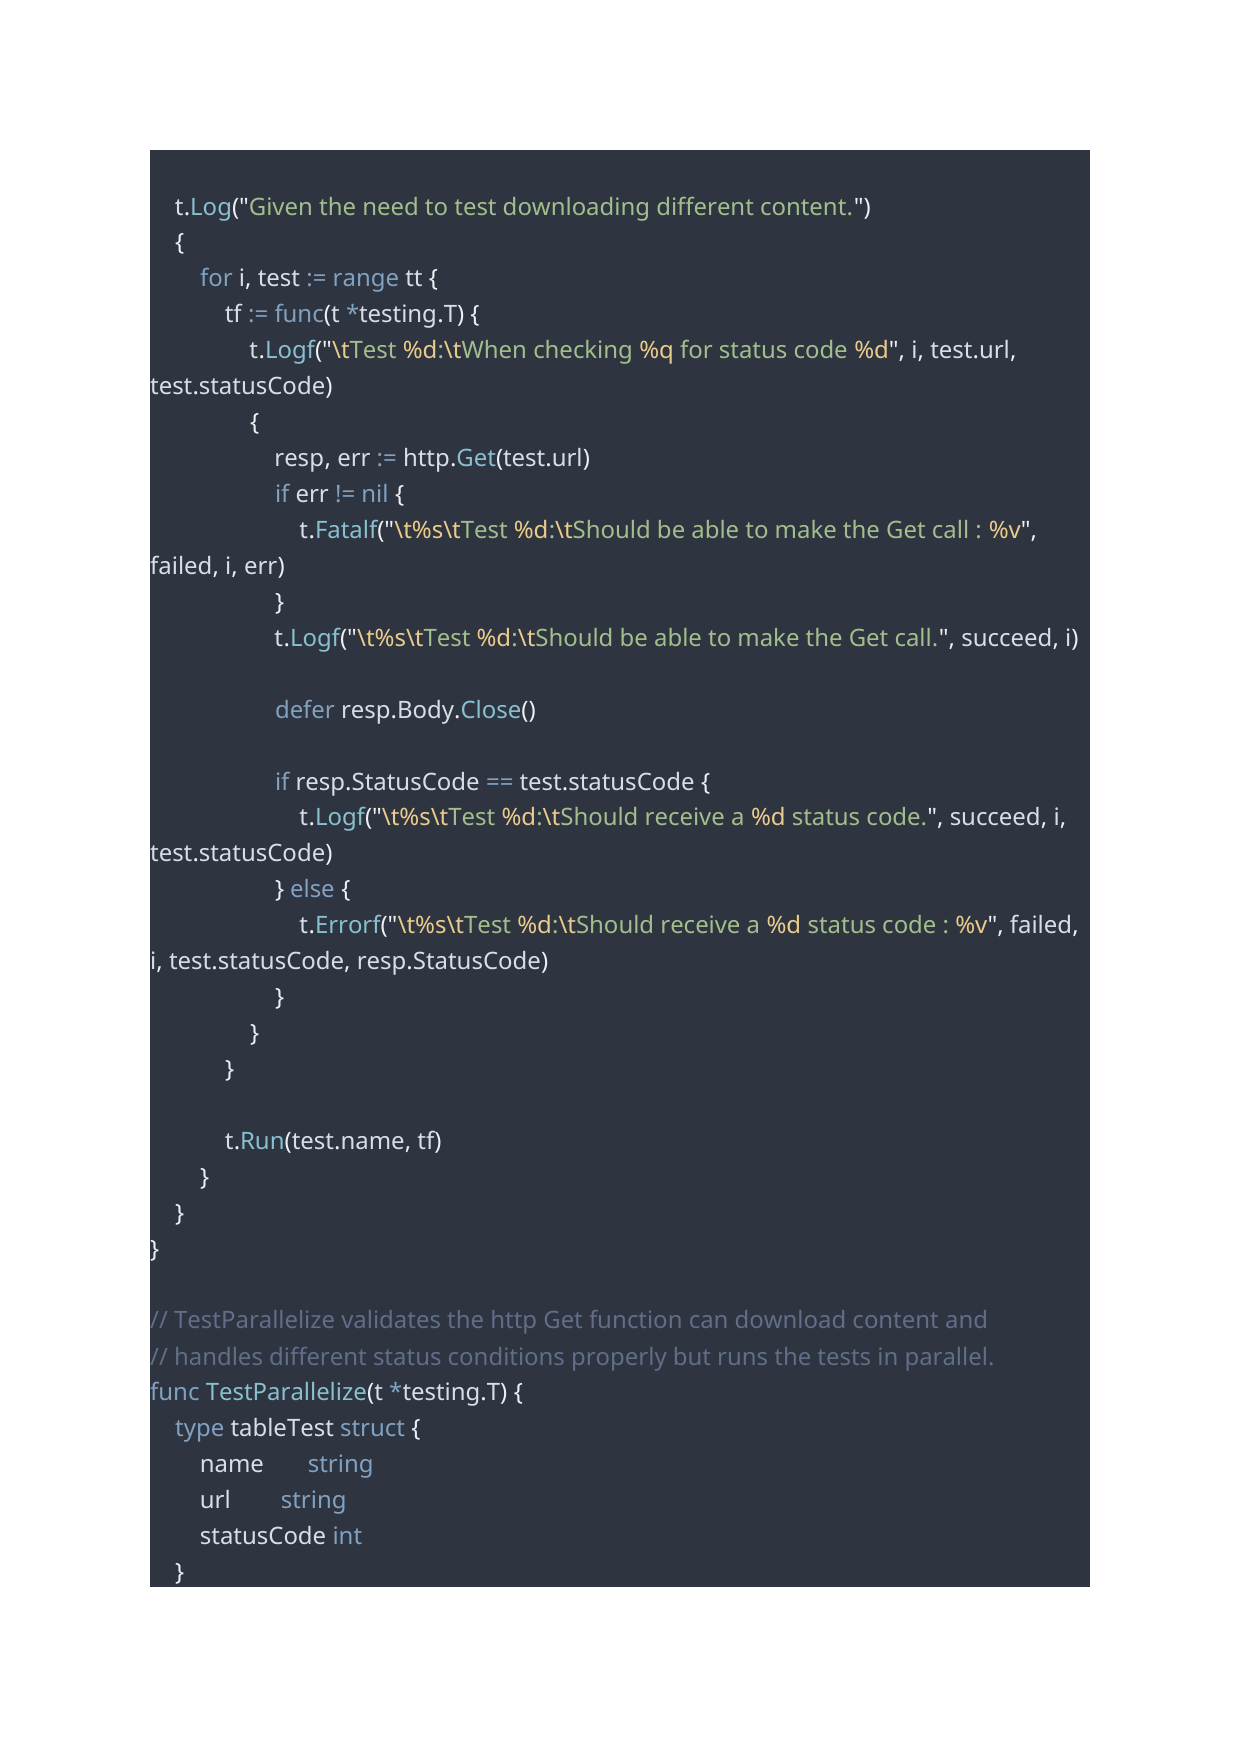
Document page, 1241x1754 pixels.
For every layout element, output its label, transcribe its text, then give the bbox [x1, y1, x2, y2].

text t.Fatalf("\t%s\tTest %d:\tShould be able to make the Get call : %v", failed, i, err) [150, 509, 1090, 581]
text tf := func(t *testing.T) { [150, 294, 1090, 330]
text } [150, 1048, 1090, 1084]
text { [150, 222, 1090, 258]
text { [150, 402, 1090, 437]
text } [150, 1012, 1090, 1048]
text resp, err := http.Get(test.url) [150, 437, 1090, 473]
text type tableTest struct { [150, 1408, 1090, 1444]
text for i, test := range tt { [150, 258, 1090, 294]
text } [150, 1192, 1090, 1228]
text t.Run(test.name, tf) [150, 1120, 1090, 1156]
text t.Logf("\t%s\tTest %d:\tShould receive a %d status code.", succeed, i, test.statusCode) [150, 797, 1090, 869]
text defer resp.Body.Close() [150, 689, 1090, 725]
text name string [150, 1444, 1090, 1480]
text // TestParallelize validates the http Get function can download content and [150, 1300, 1090, 1336]
text func TestParallelize(t *testing.T) { [150, 1372, 1090, 1408]
text if resp.StatusCode == test.statusCode { [150, 761, 1090, 797]
text } [150, 1552, 1090, 1587]
text t.Logf("\tTest %d:\tWhen checking %q for status code %d", i, test.url, test.statusCode) [150, 330, 1090, 402]
text } [150, 581, 1090, 617]
text t.Errorf("\t%s\tTest %d:\tShould receive a %d status code : %v", failed, i, test.statusCode, resp.StatusCode) [150, 905, 1090, 977]
text } [150, 977, 1090, 1012]
text t.Logf("\t%s\tTest %d:\tShould be able to make the Get call.", succeed, i) [150, 617, 1090, 653]
text // handles different status conditions properly but runs the tests in parallel. [150, 1336, 1090, 1372]
text } [150, 1156, 1090, 1192]
text if err != nil { [150, 473, 1090, 509]
text } else { [150, 869, 1090, 905]
text statusCode int [150, 1516, 1090, 1552]
text url string [150, 1480, 1090, 1516]
text t.Log("Given the need to test downloading different content.") [150, 186, 1090, 222]
text } [150, 1228, 1090, 1264]
